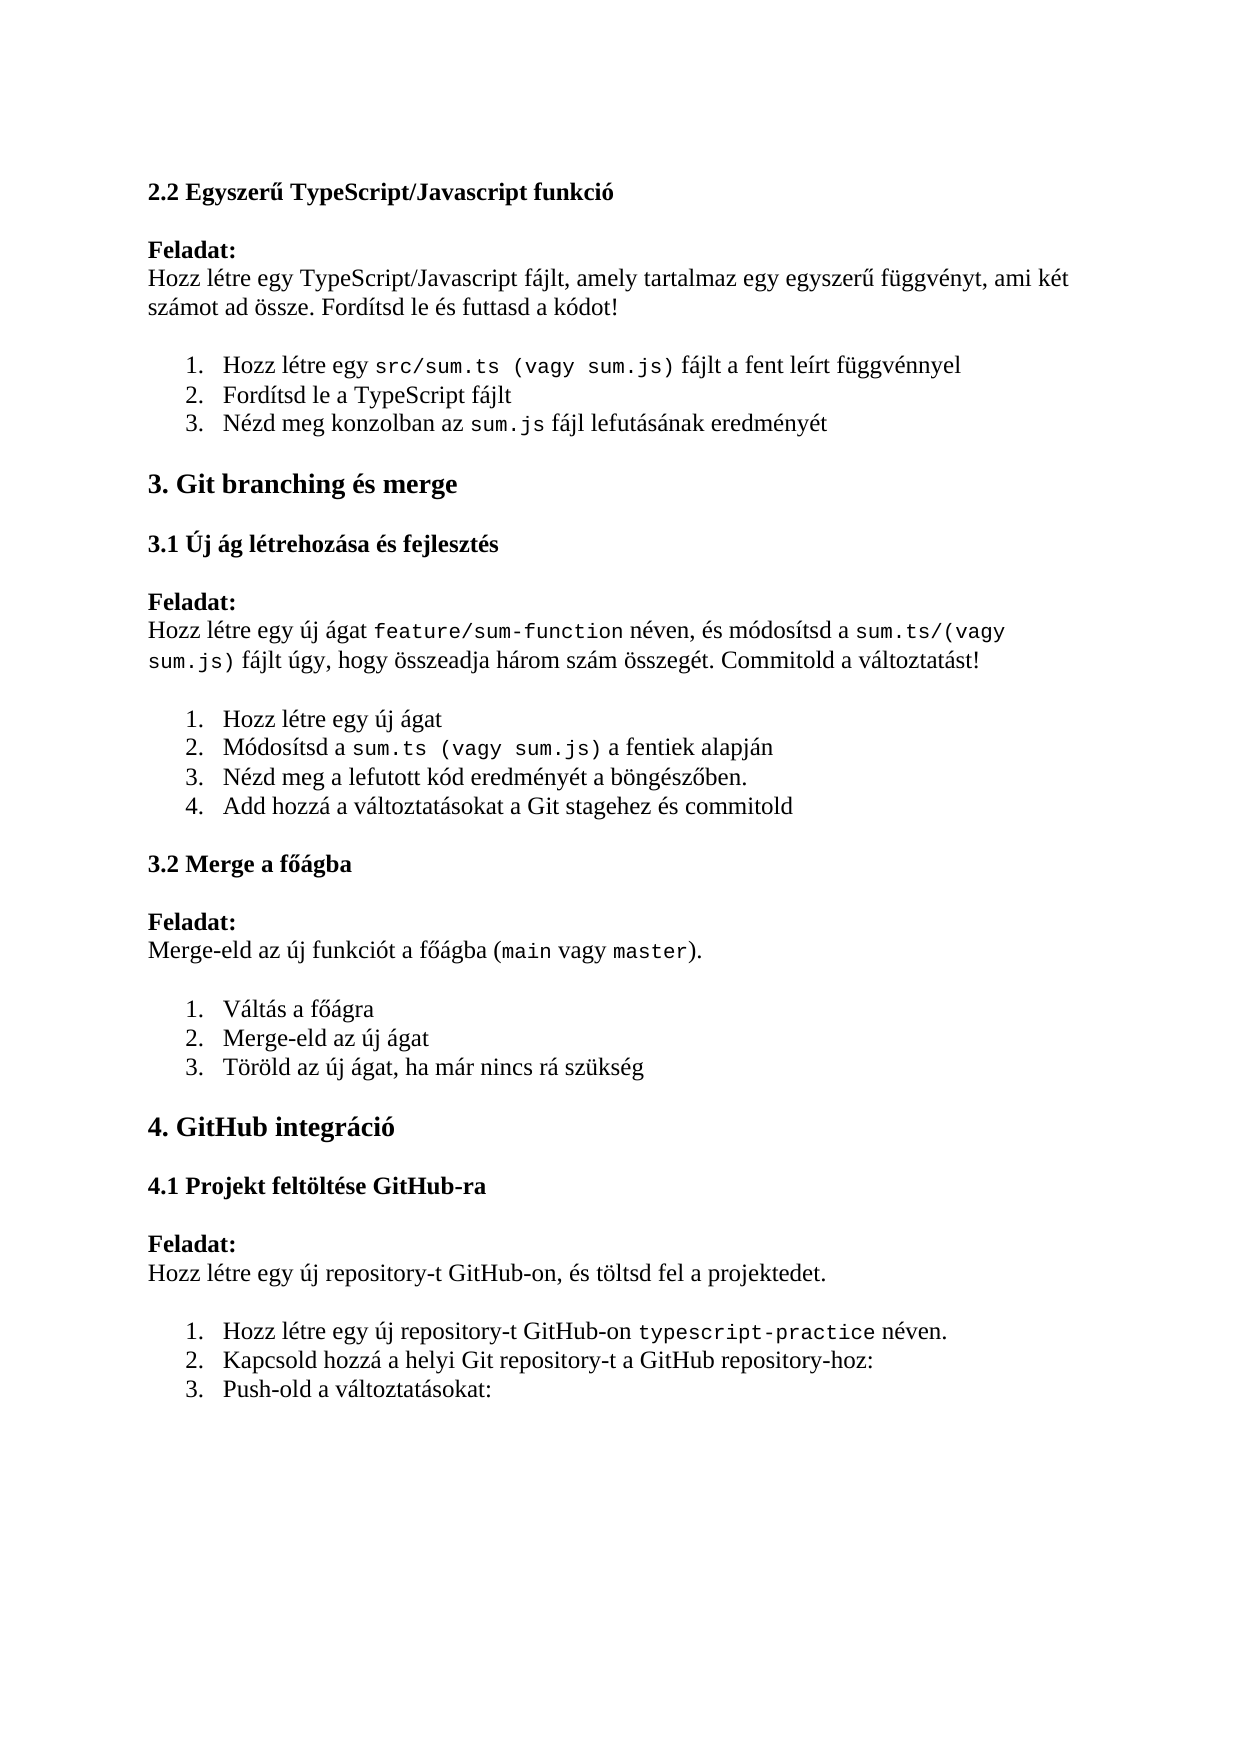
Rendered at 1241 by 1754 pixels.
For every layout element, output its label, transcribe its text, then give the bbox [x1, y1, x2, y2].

list Nézd meg a lefutott kód eredményét a böngészőben. [185, 762, 1093, 791]
list Töröld az új ágat, ha már nincs rá szükség [185, 1052, 1093, 1080]
text 4.1 Projekt feltöltése GitHub-ra [148, 1171, 1093, 1200]
list Add hozzá a változtatásokat a Git stagehez és commitold [185, 791, 1093, 819]
list Push-old a változtatásokat: [185, 1374, 1093, 1403]
list Módosítsd a sum.ts (vagy sum.js) a fentiek alapján [185, 732, 1093, 762]
text 2.2 Egyszerű TypeScript/Javascript funkció [148, 177, 1093, 206]
text 3.2 Merge a főágba [148, 849, 1093, 877]
text 4. GitHub integráció [148, 1109, 1093, 1142]
list Hozz létre egy új ágat [185, 704, 1093, 732]
list Nézd meg konzolban az sum.js fájl lefutásának eredményét [185, 408, 1093, 438]
text Feladat: Hozz létre egy TypeScript/Javascript fájlt, amely tartalmaz egy egyszerű függvényt, ami két számot ad össze. Fordítsd le és futtasd a kódot! [148, 235, 1093, 321]
text Feladat: Hozz létre egy új repository-t GitHub-on, és töltsd fel a projektedet. [148, 1229, 1093, 1287]
list Váltás a főágra [185, 994, 1093, 1023]
list Merge-eld az új ágat [185, 1023, 1093, 1052]
text Feladat: Hozz létre egy új ágat feature/sum-function néven, és módosítsd a sum.ts/(vagy sum.js) fájlt úgy, hogy összeadja három szám összegét. Commitold a változtatást! [148, 587, 1093, 674]
text 3. Git branching és merge [148, 467, 1093, 499]
list Hozz létre egy új repository-t GitHub-on typescript-practice néven. [185, 1316, 1093, 1345]
list Kapcsold hozzá a helyi Git repository-t a GitHub repository-hoz: [185, 1345, 1093, 1374]
text Feladat: Merge-eld az új funkciót a főágba (main vagy master). [148, 907, 1093, 965]
list Hozz létre egy src/sum.ts (vagy sum.js) fájlt a fent leírt függvénnyel [185, 350, 1093, 380]
text 3.1 Új ág létrehozása és fejlesztés [148, 529, 1093, 557]
list Fordítsd le a TypeScript fájlt [185, 380, 1093, 408]
